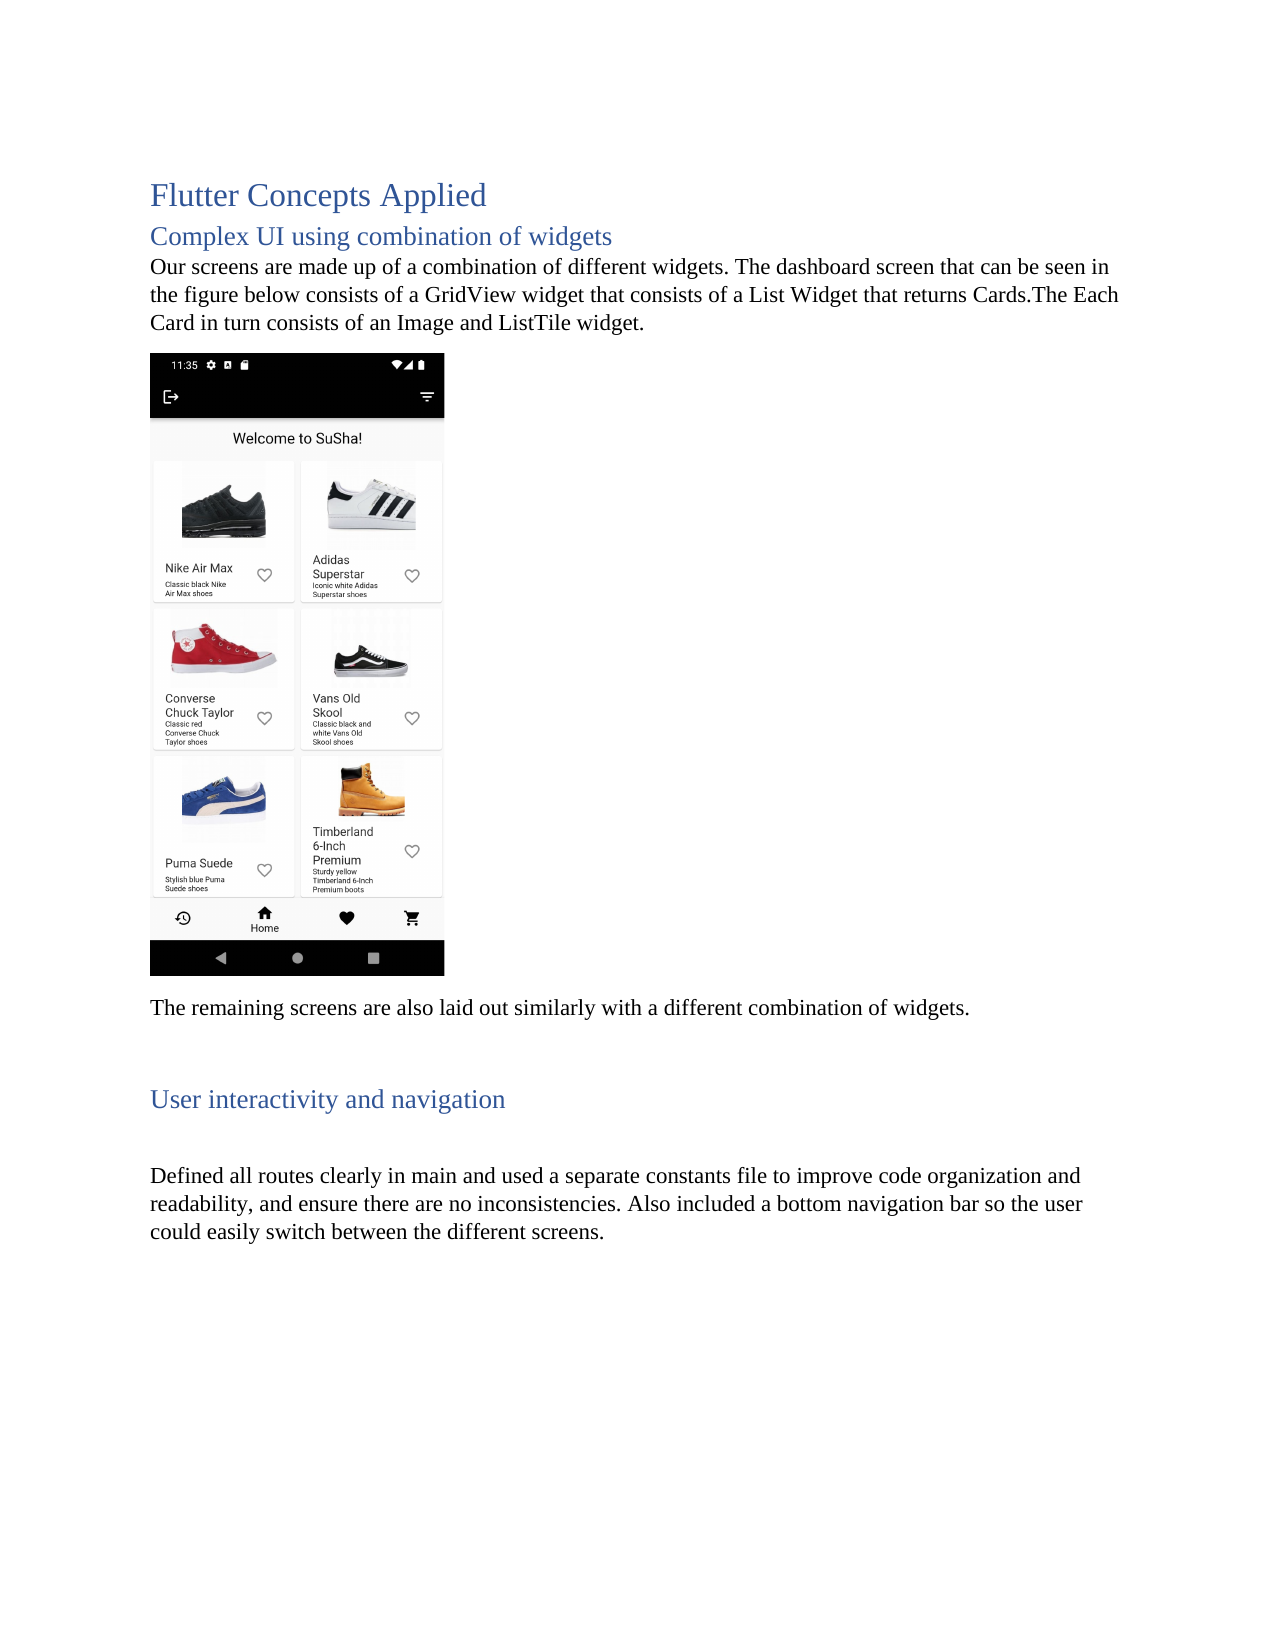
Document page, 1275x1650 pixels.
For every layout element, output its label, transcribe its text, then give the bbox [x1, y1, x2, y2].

text Defined all routes clearly in main and used a separate constants file to improve code organization and readability, and ensure there are no inconsistencies. Also included a bottom navigation bar so the user could easily switch between the different screens. [150, 1162, 1125, 1244]
picture [150, 353, 445, 976]
subtitle Flutter Concepts Applied [150, 175, 1125, 213]
subtitle User interactivity and navigation [150, 1083, 1125, 1114]
text The remaining screens are also laid out similarly with a different combination of widgets. [150, 994, 1125, 1020]
subtitle Complex UI using combination of widgets [150, 220, 1125, 251]
text Our screens are made up of a combination of different widgets. The dashboard screen that can be seen in the figure below consists of a GridView widget that consists of a List Widget that returns Cards.The Each Card in turn consists of an Image and ListTile widget. [150, 253, 1125, 335]
